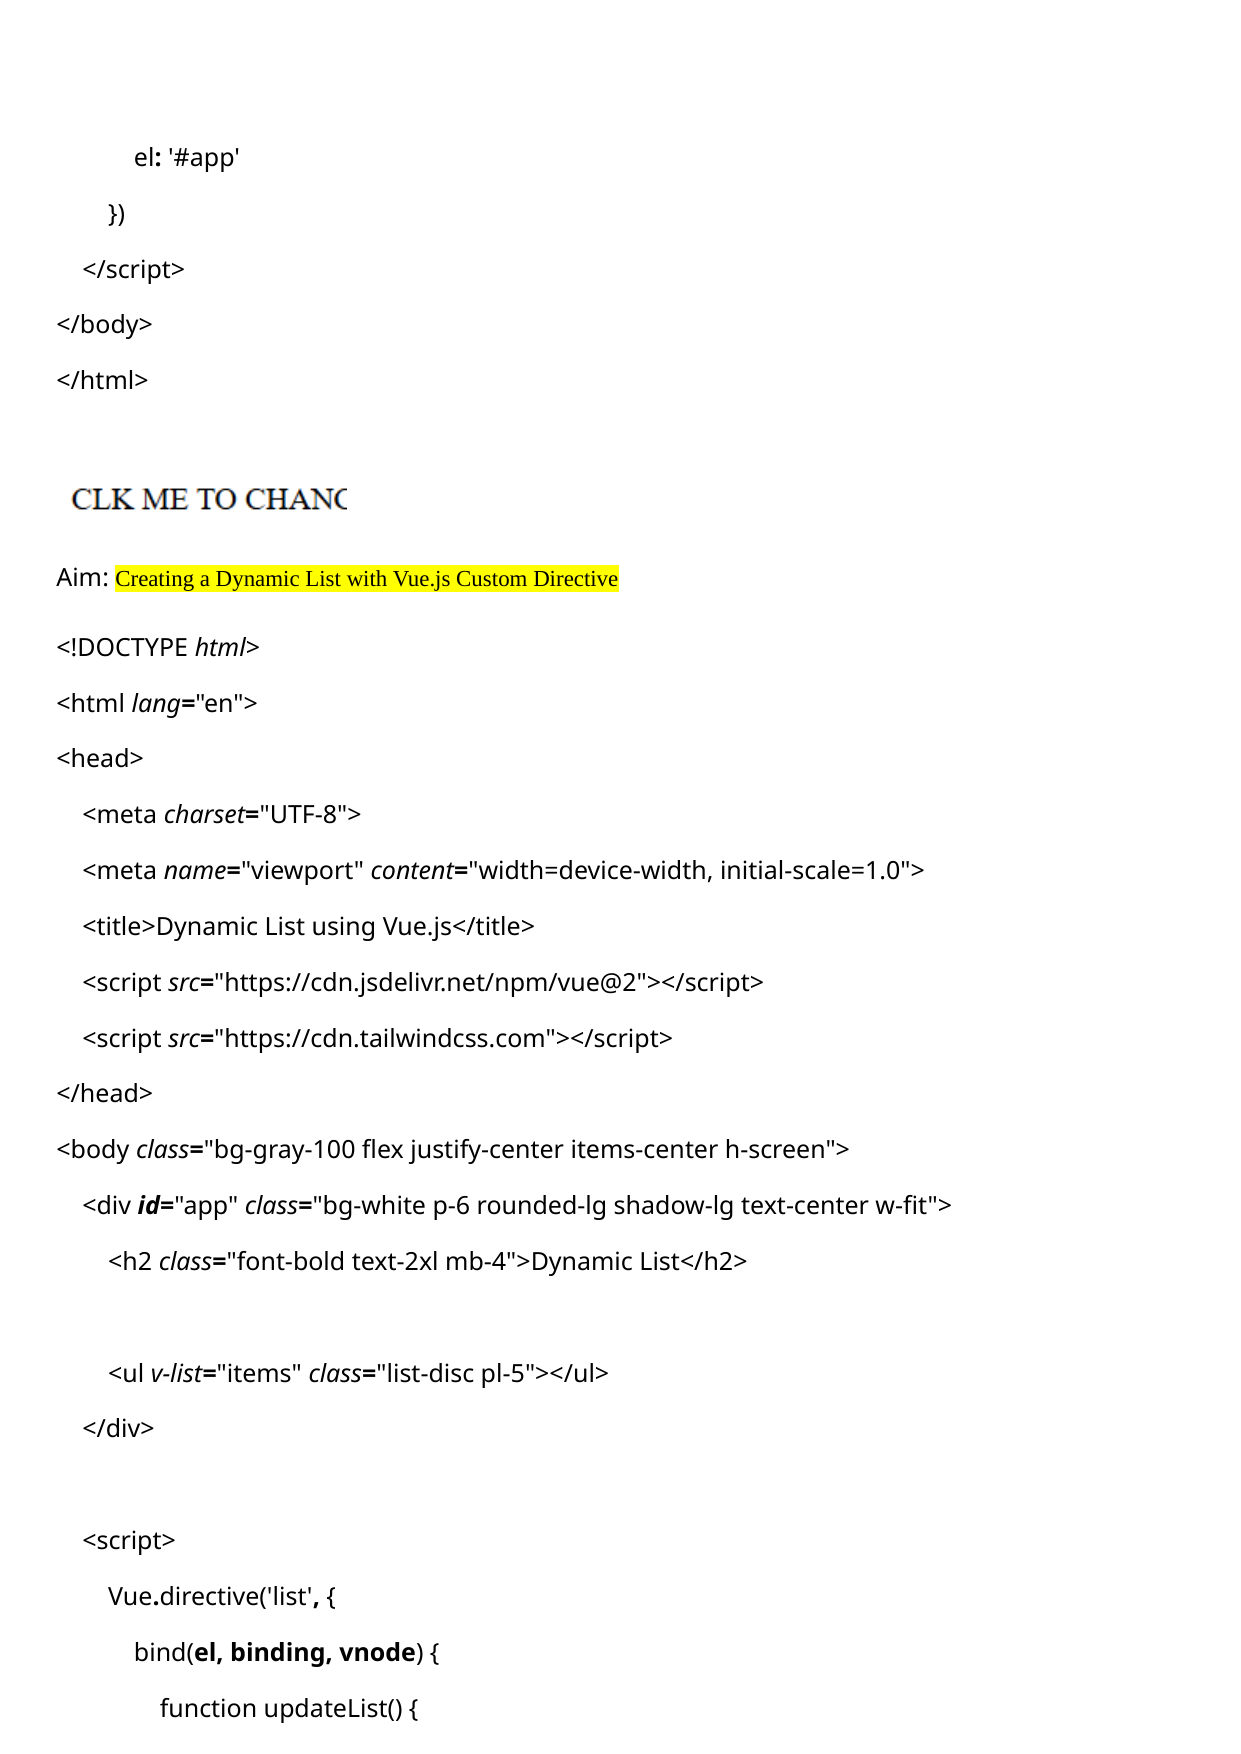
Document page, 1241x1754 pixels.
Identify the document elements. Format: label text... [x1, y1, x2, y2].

text <script src="https://cdn.jsdelivr.net/npm/vue@2"></script> [56, 964, 1105, 998]
text el: '#app' [56, 139, 1105, 174]
text </script> [56, 251, 1105, 285]
text <script src="https://cdn.tailwindcss.com"></script> [56, 1020, 1105, 1054]
text <head> [56, 741, 1105, 775]
text Aim: Creating a Dynamic List with Vue.js Custom Directive <!DOCTYPE html> [56, 419, 1105, 663]
text </html> [56, 363, 1105, 397]
text <html lang="en"> [56, 685, 1105, 719]
text <script> [56, 1523, 1105, 1557]
text <ul v-list="items" class="list-disc pl-5"></ul> [56, 1355, 1105, 1389]
text bind(el, binding, vnode) { [56, 1634, 1105, 1668]
text </div> [56, 1411, 1105, 1445]
text <div id="app" class="bg-white p-6 rounded-lg shadow-lg text-center w-fit"> [56, 1188, 1105, 1222]
text </body> [56, 307, 1105, 341]
text function updateList() { [56, 1690, 1105, 1724]
text </head> [56, 1076, 1105, 1110]
text }) [56, 195, 1105, 229]
text <body class="bg-gray-100 flex justify-center items-center h-screen"> [56, 1132, 1105, 1166]
text <title>Dynamic List using Vue.js</title> [56, 908, 1105, 943]
text <meta name="viewport" content="width=device-width, initial-scale=1.0"> [56, 853, 1105, 887]
picture [56, 457, 347, 516]
text <meta charset="UTF-8"> [56, 797, 1105, 831]
text <h2 class="font-bold text-2xl mb-4">Dynamic List</h2> [56, 1243, 1105, 1278]
text Vue.directive('list', { [56, 1578, 1105, 1613]
